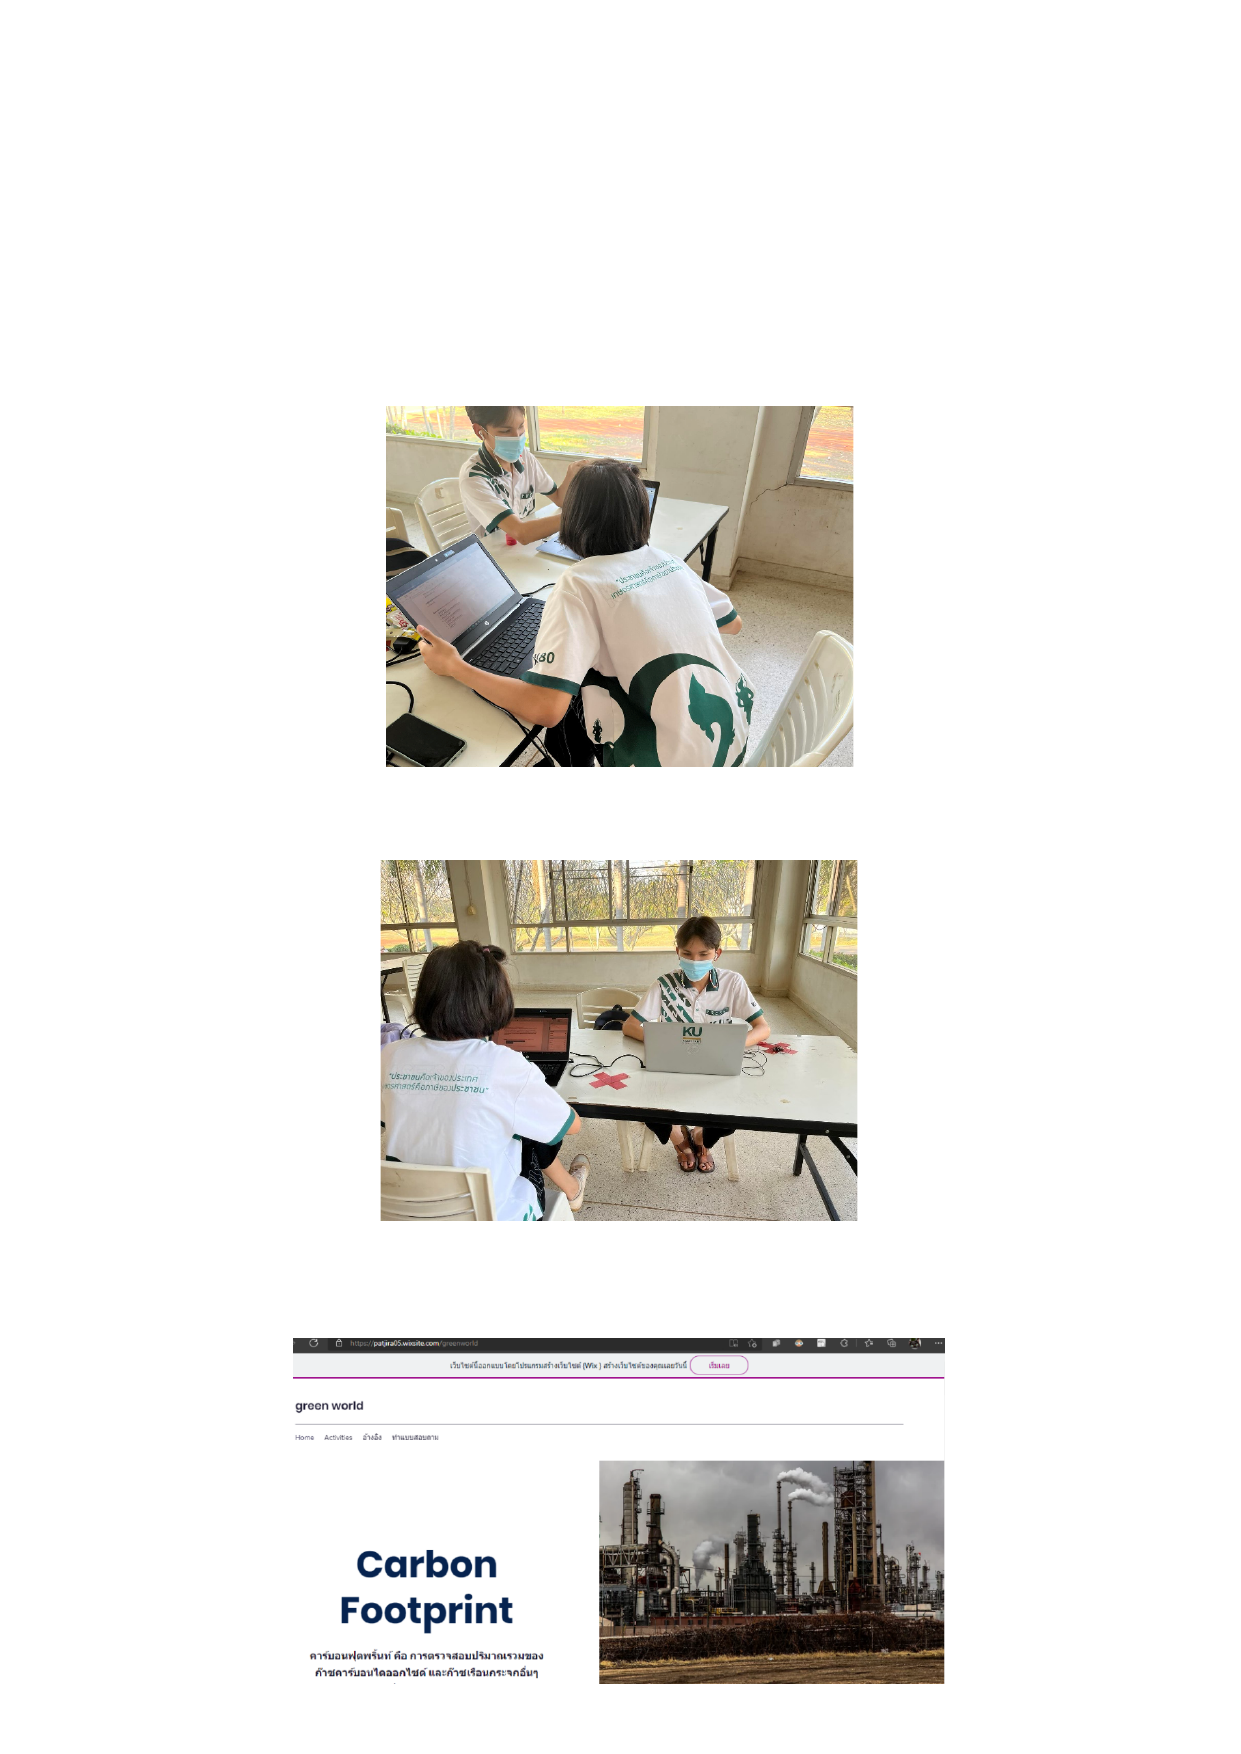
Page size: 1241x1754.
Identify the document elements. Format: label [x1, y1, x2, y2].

picture [379, 860, 857, 1220]
picture [384, 406, 854, 766]
picture [913, 1338, 949, 1683]
